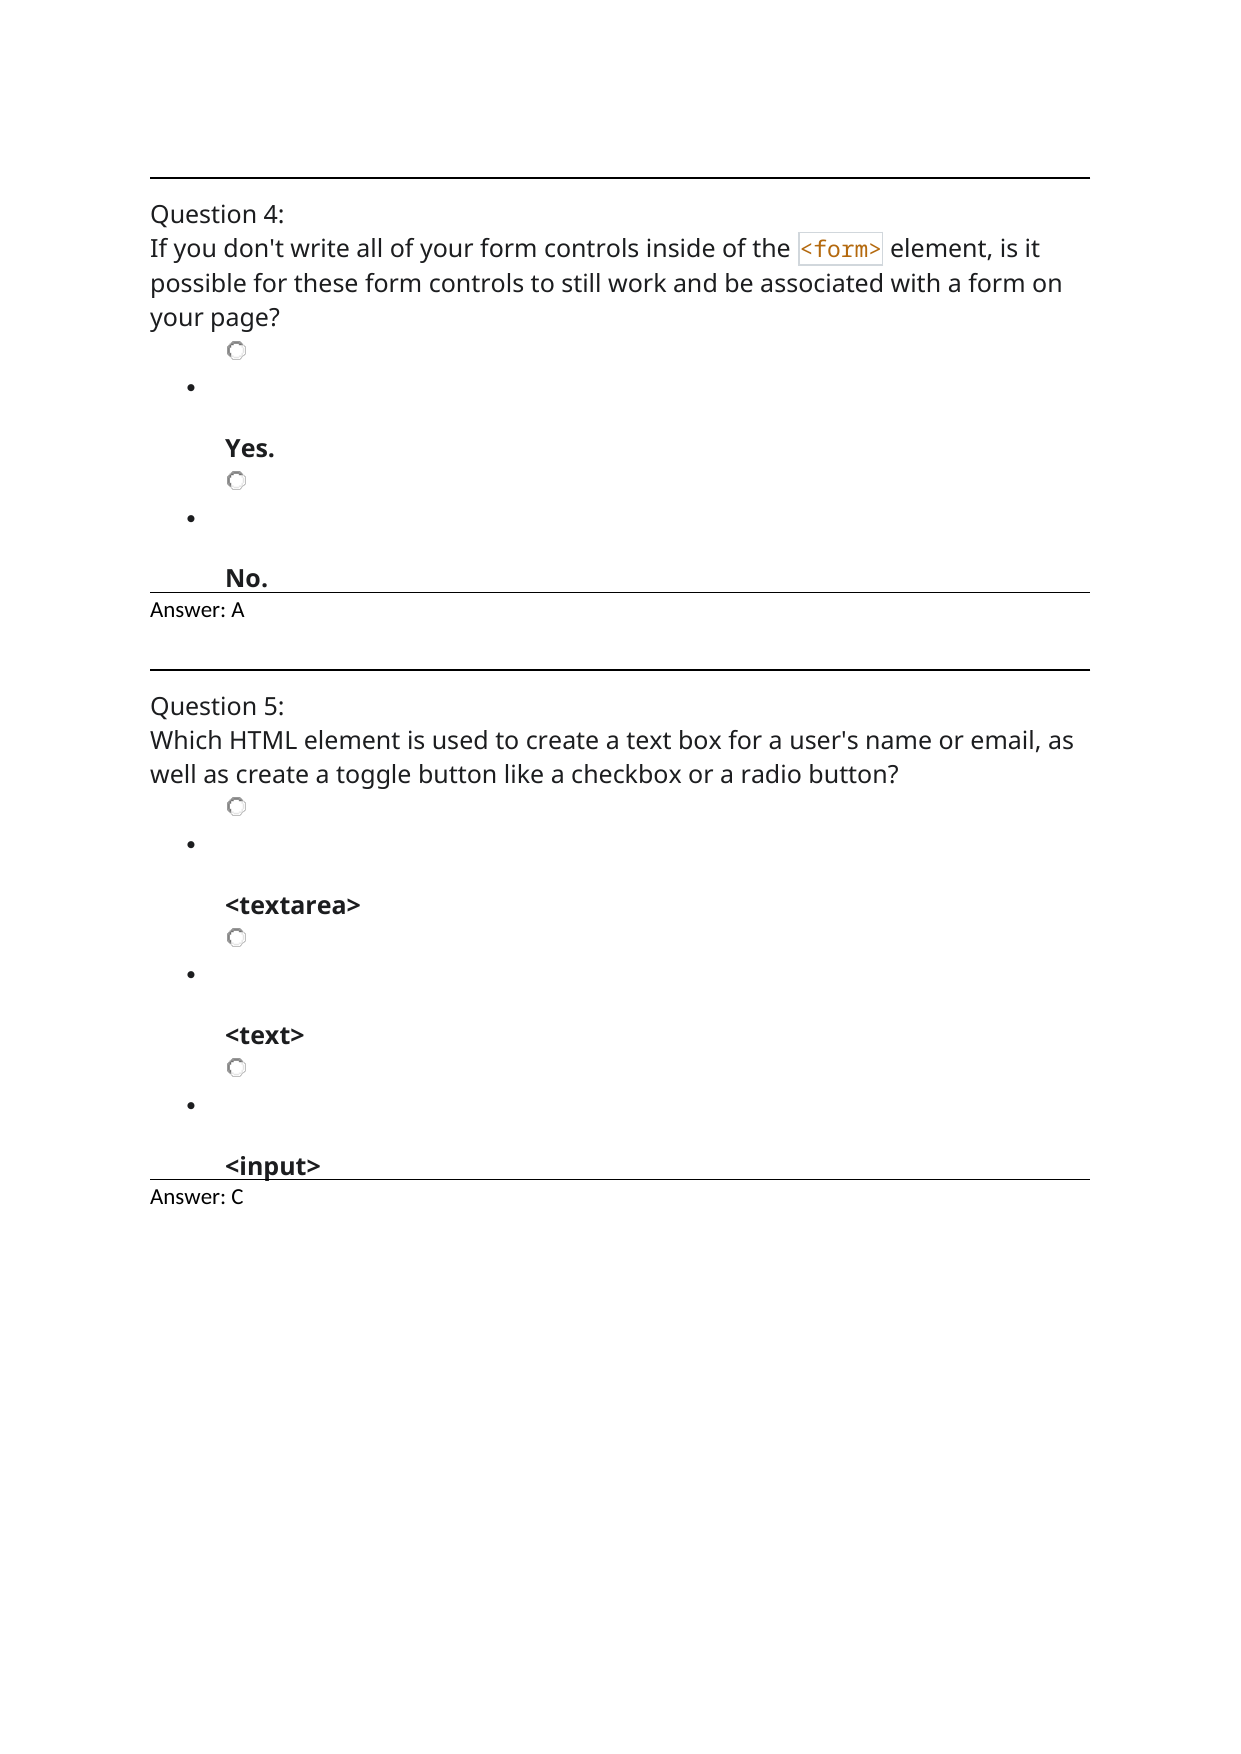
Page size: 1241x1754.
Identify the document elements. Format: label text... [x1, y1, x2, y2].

text Answer: A [150, 595, 1090, 623]
text Question 5: [150, 689, 1090, 723]
text Answer: C [150, 1182, 1090, 1210]
text <text> [225, 1018, 1090, 1052]
text Yes. [225, 431, 1090, 464]
text Which HTML element is used to create a text box for a user's name or email, as well as create a toggle button like a checkbox or a radio button? [150, 723, 1090, 791]
text <textarea> [225, 887, 1090, 921]
text If you don't write all of your form controls inside of the <form> element, is it possible for these form controls to still work and be associated with a form on your page? [150, 231, 1090, 334]
text No. [225, 561, 1090, 592]
text Question 4: [150, 197, 1090, 231]
text <input> [225, 1148, 1090, 1179]
